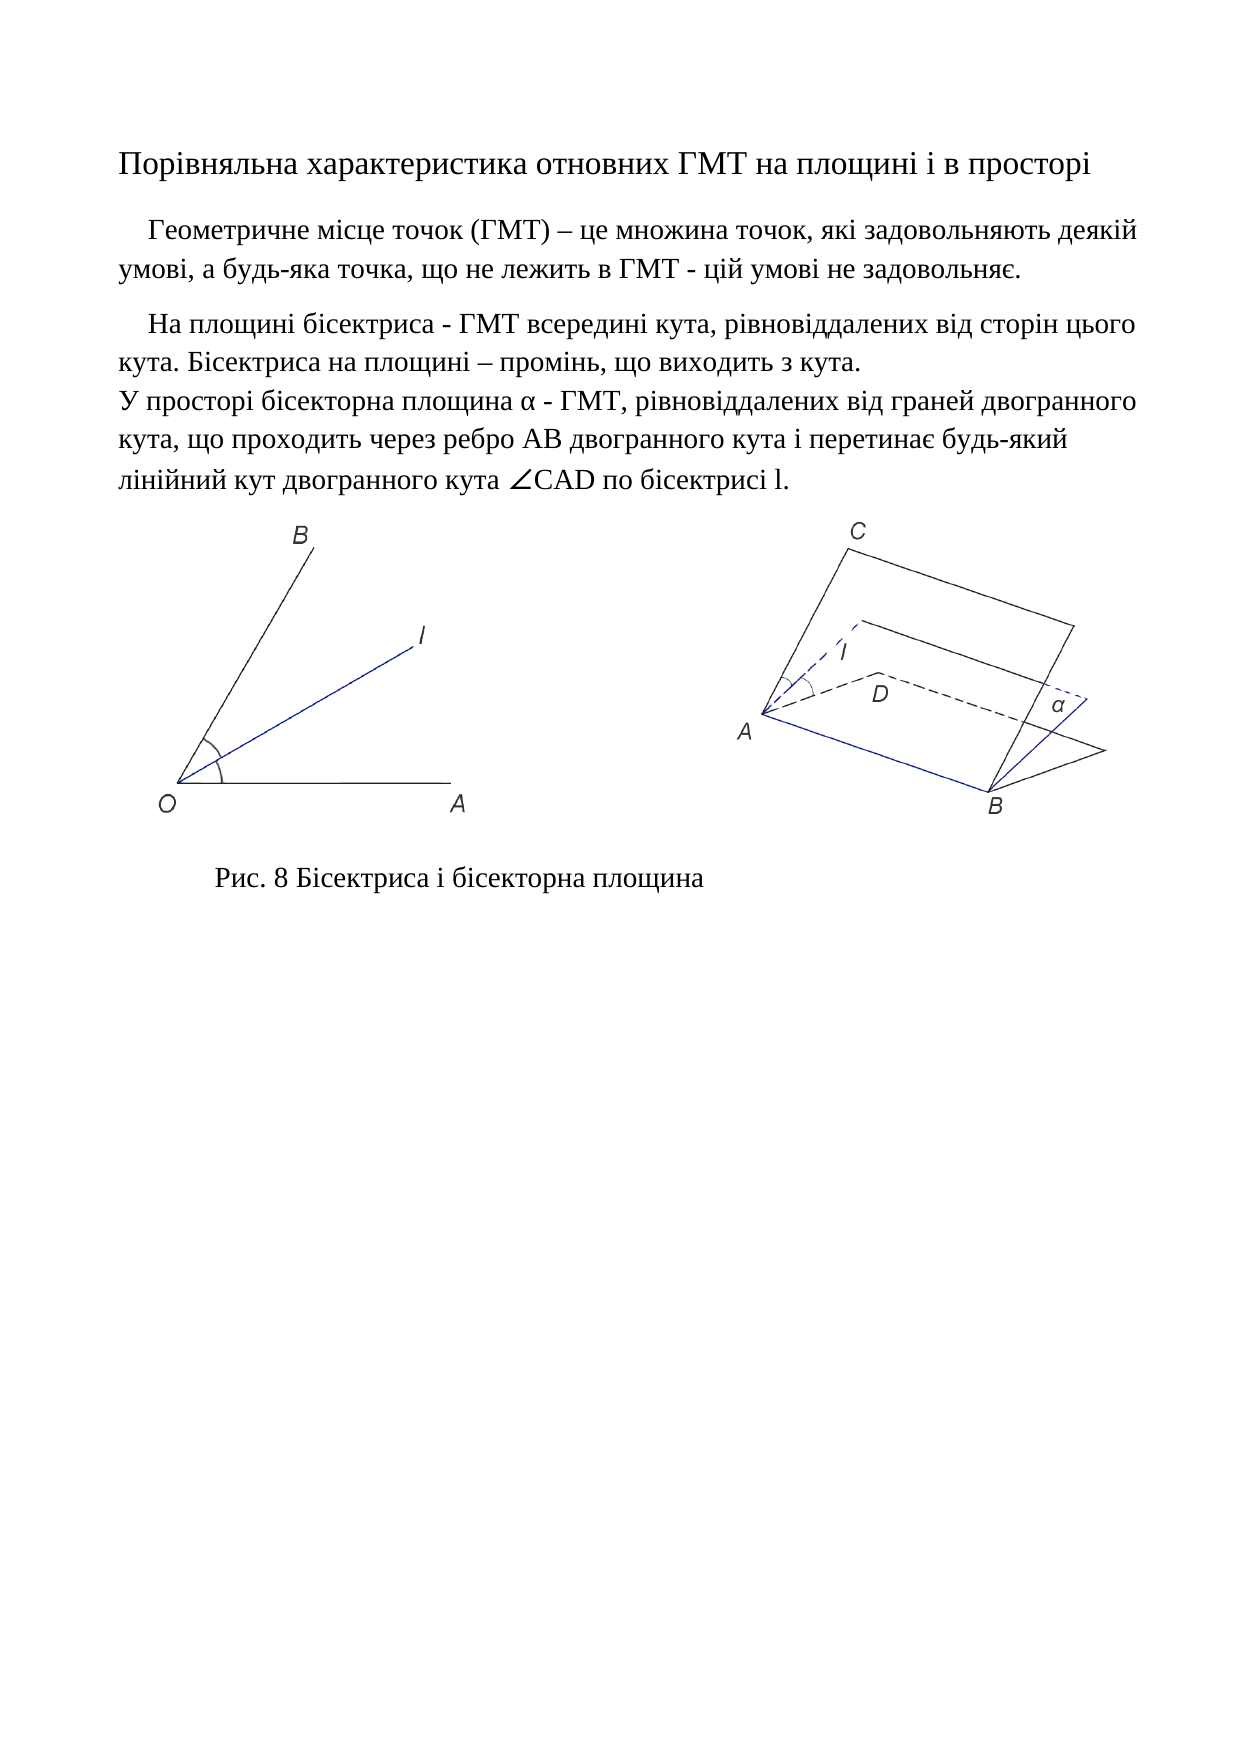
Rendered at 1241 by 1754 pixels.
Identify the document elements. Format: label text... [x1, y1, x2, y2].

picture [712, 501, 1119, 833]
text Геометричне місце точок (ГМТ) – це множина точок, які задовольняють деякій умові, а будь-яка точка, що не лежить в ГМТ - цій умові не задовольняє. [118, 212, 1152, 284]
text Порівняльна характеристика отновних ГМТ на площині і в просторі [118, 143, 1152, 181]
text На площині бісектриса - ГМТ всередині кута, рівновіддалених від сторін цього кута. Бісектриса на площині – промінь, що виходить з кута. У просторі бісекторна площина α - ГМТ, рівновіддалених від граней двогранного кута, що проходить через ребро AB двогранного кута і перетинає будь-який лінійний кут двогранного кута ∠CAD по бісектрисі l. [118, 306, 1152, 496]
picture [71, 500, 509, 857]
